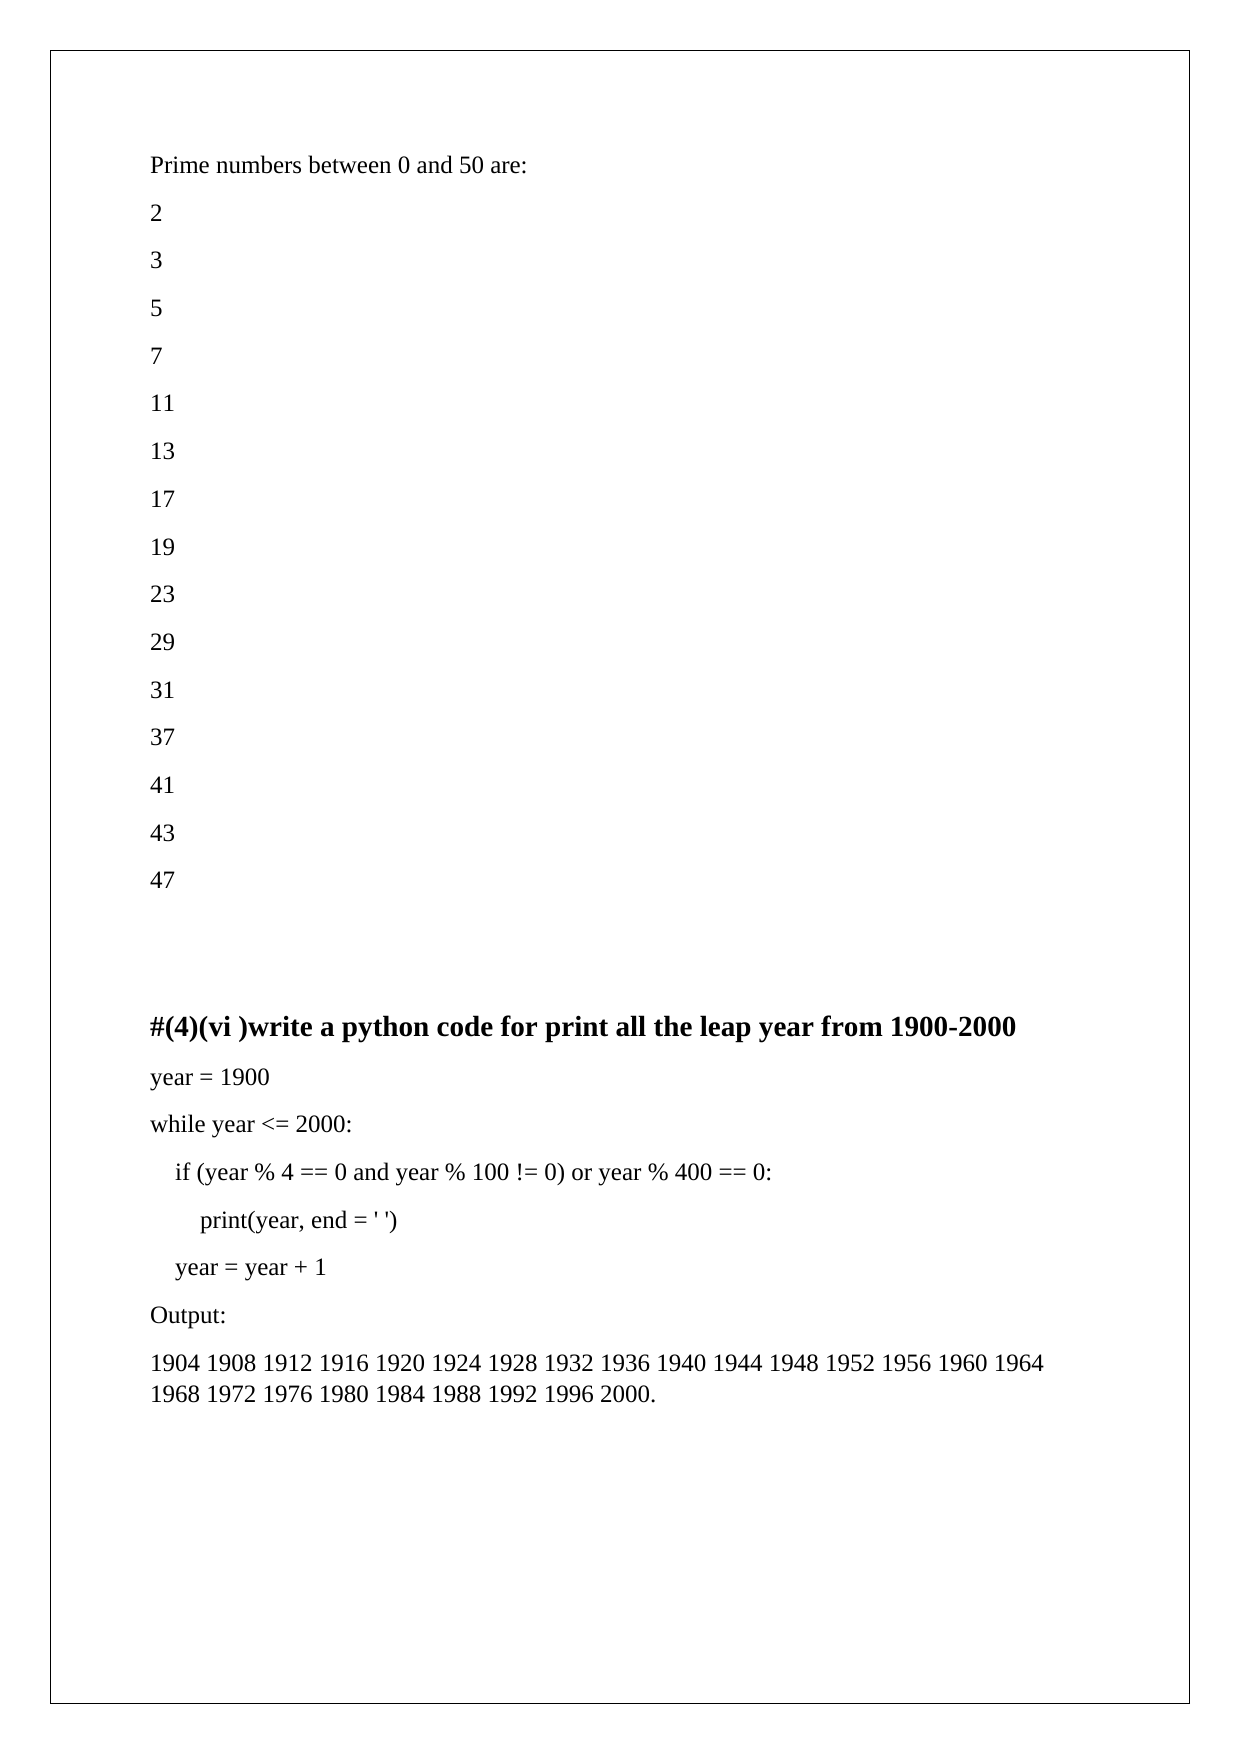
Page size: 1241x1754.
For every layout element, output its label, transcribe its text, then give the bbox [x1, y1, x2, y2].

text Output: [150, 1300, 1090, 1329]
text 17 [150, 484, 1090, 513]
text 2 [150, 198, 1090, 226]
text year = 1900 [150, 1062, 1090, 1090]
text print(year, end = ' ') [150, 1205, 1090, 1233]
text 31 [150, 675, 1090, 703]
text 47 [150, 866, 1090, 894]
text Prime numbers between 0 and 50 are: [150, 150, 1090, 179]
text 41 [150, 770, 1090, 799]
text 29 [150, 627, 1090, 656]
text #(4)(vi )write a python code for print all the leap year from 1900-2000 [150, 1009, 1090, 1042]
text 23 [150, 579, 1090, 608]
text 1904 1908 1912 1916 1920 1924 1928 1932 1936 1940 1944 1948 1952 1956 1960 1964 1968 1972 1976 1980 1984 1988 1992 1996 2000. [150, 1348, 1090, 1408]
text year = year + 1 [150, 1252, 1090, 1281]
text while year <= 2000: [150, 1109, 1090, 1138]
text 11 [150, 388, 1090, 417]
text 37 [150, 722, 1090, 751]
text 7 [150, 341, 1090, 369]
text 43 [150, 818, 1090, 847]
text if (year % 4 == 0 and year % 100 != 0) or year % 400 == 0: [150, 1157, 1090, 1186]
text 5 [150, 293, 1090, 322]
text 13 [150, 436, 1090, 465]
text 3 [150, 245, 1090, 274]
text 19 [150, 532, 1090, 560]
